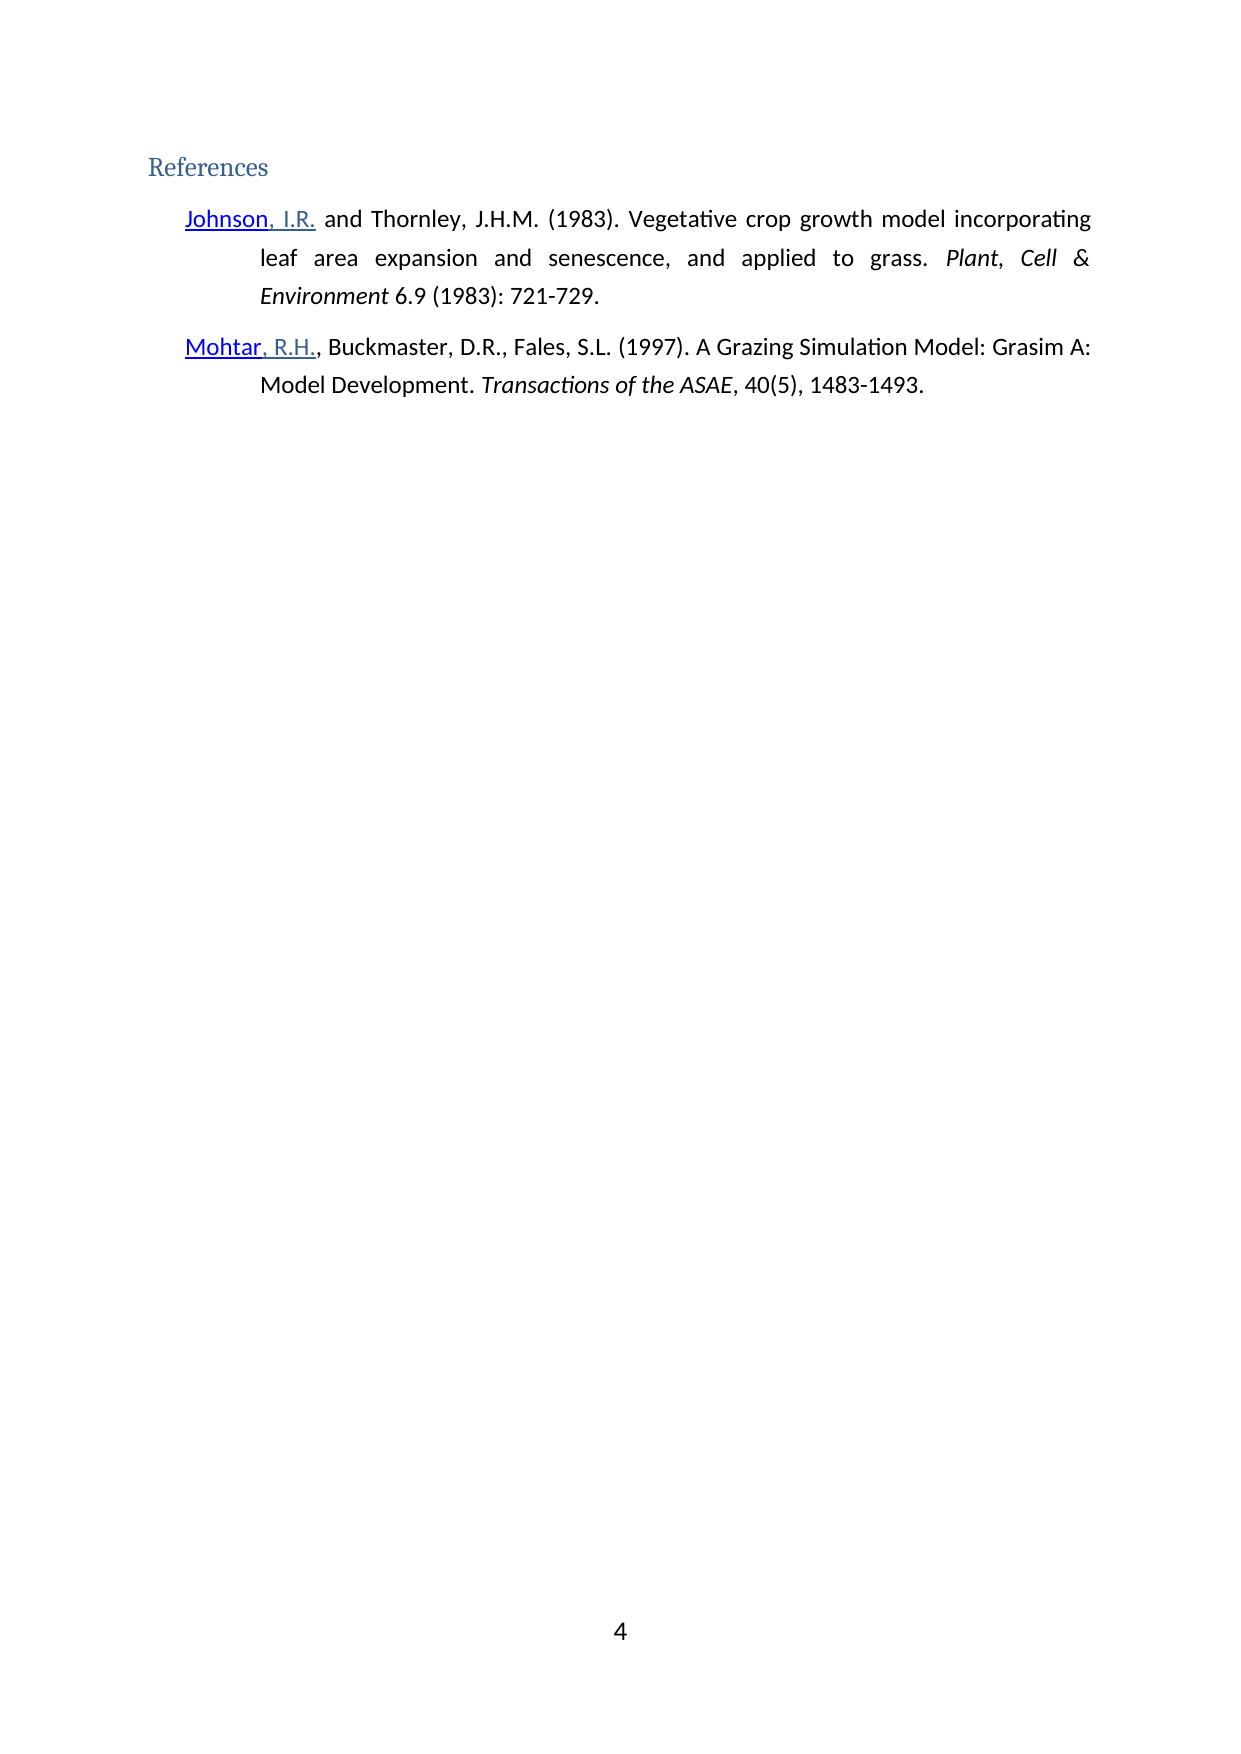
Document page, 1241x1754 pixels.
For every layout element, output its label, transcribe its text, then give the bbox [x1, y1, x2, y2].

text Johnson, I.R. and Thornley, J.H.M. (1983). Vegetative crop growth model incorporating leaf area expansion and senescence, and applied to grass. Plant, Cell & Environment 6.9 (1983): 721-729. [185, 203, 1093, 311]
subtitle References [148, 152, 1093, 183]
text Mohtar, R.H., Buckmaster, D.R., Fales, S.L. (1997). A Grazing Simulation Model: Grasim A: Model Development. Transactions of the ASAE, 40(5), 1483-1493. [185, 331, 1093, 400]
